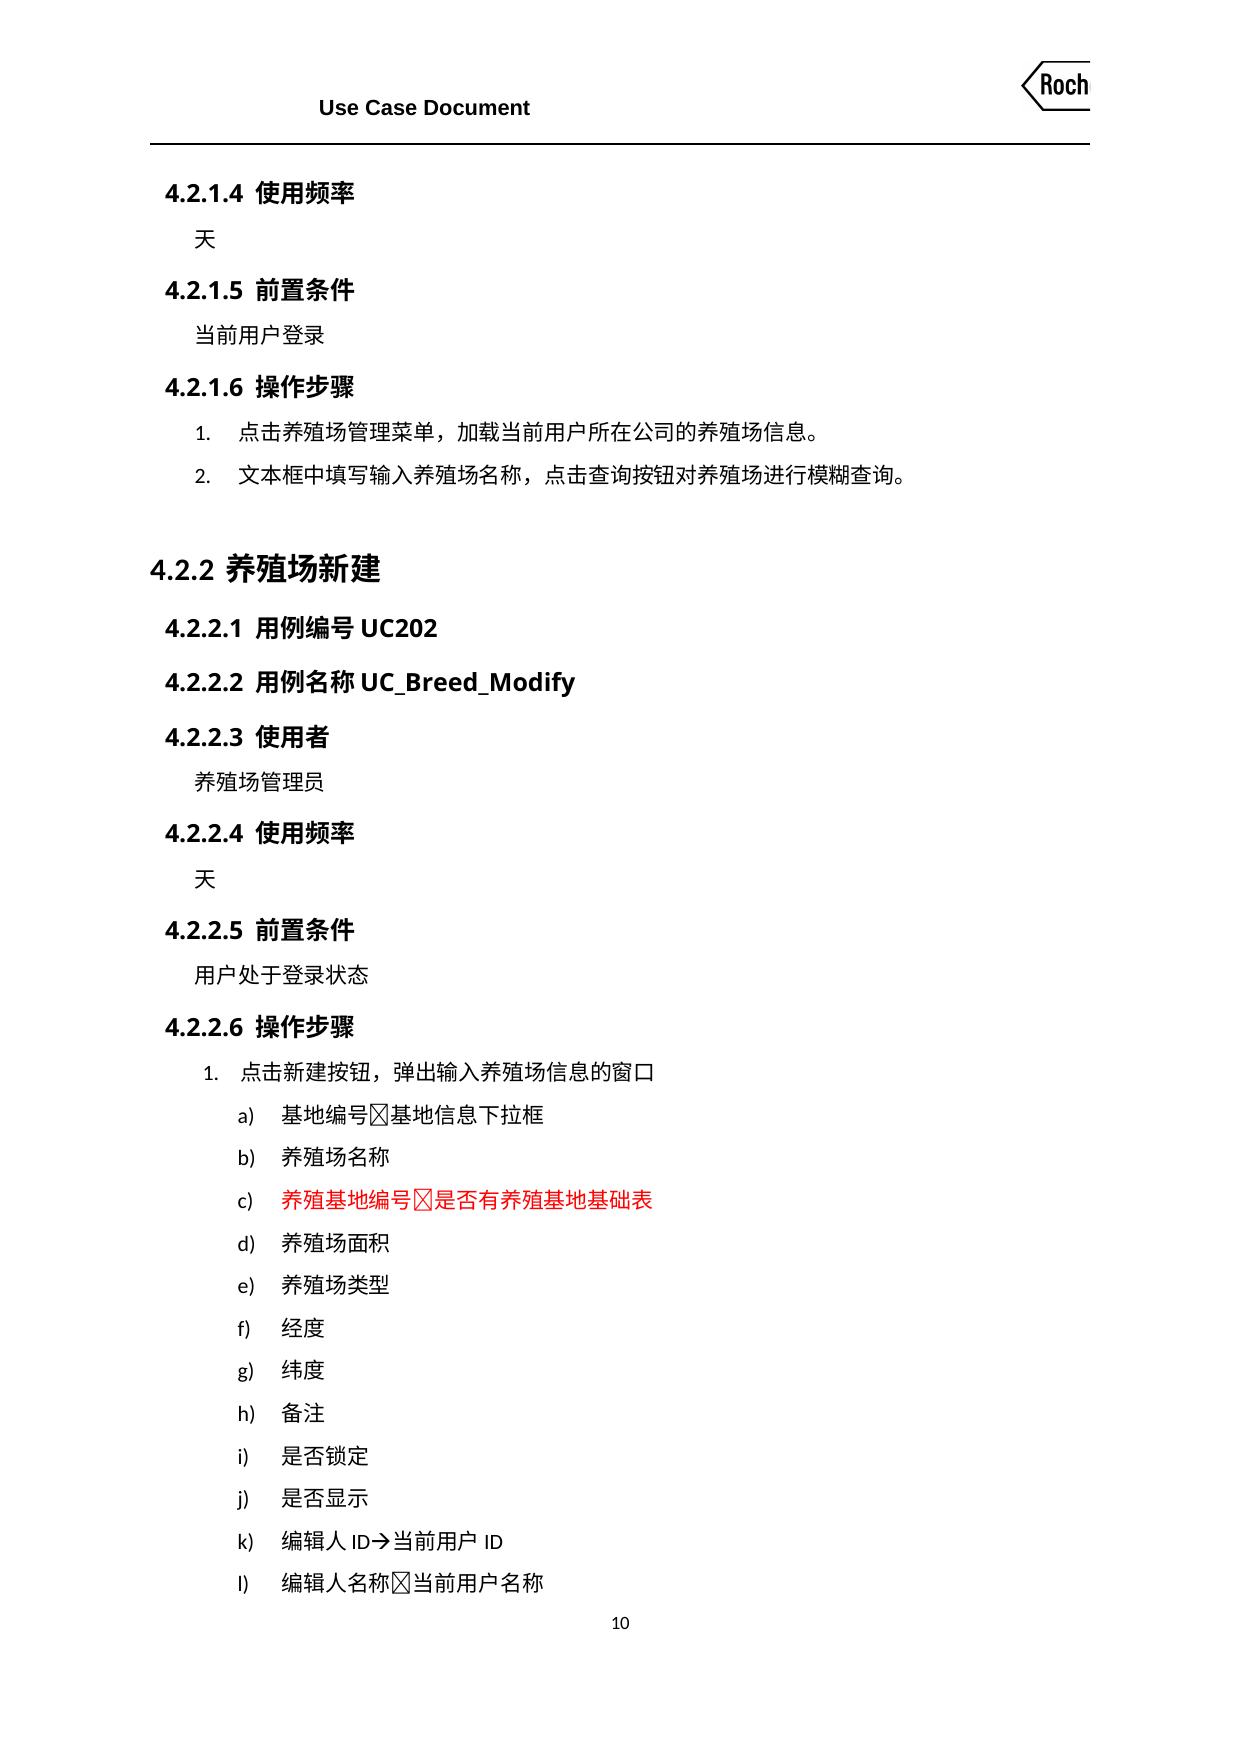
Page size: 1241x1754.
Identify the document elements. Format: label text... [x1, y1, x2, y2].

list 养殖场名称 [237, 1140, 1090, 1172]
list 经度 [237, 1311, 1090, 1342]
subtitle 操作步骤 [165, 1007, 1090, 1043]
subtitle 养殖场新建 [150, 544, 1090, 589]
subtitle 使用者 [165, 717, 1090, 753]
list 是否显示 [237, 1481, 1090, 1513]
subtitle 前置条件 [165, 271, 1090, 307]
list 养殖基地编号是否有养殖基地基础表 [237, 1183, 1090, 1215]
list 基地编号基地信息下拉框 [237, 1098, 1090, 1129]
list 文本框中填写输入养殖场名称，点击查询按钮对养殖场进行模糊查询。 [194, 458, 1090, 489]
picture [1021, 61, 1091, 111]
subtitle 用例编号UC202 [165, 609, 1090, 645]
text 用户处于登录状态 [194, 958, 1090, 990]
list 养殖场面积 [237, 1226, 1090, 1257]
subtitle 使用频率 [165, 814, 1090, 850]
subtitle 用例名称UC_Breed_Modify [165, 663, 1090, 699]
list 是否锁定 [237, 1439, 1090, 1470]
text 天 [194, 862, 1090, 893]
list 编辑人名称当前用户名称 [237, 1566, 1090, 1598]
subtitle 前置条件 [165, 911, 1090, 947]
list 养殖场类型 [237, 1268, 1090, 1300]
list 点击养殖场管理菜单，加载当前用户所在公司的养殖场信息。 [194, 415, 1090, 447]
text 养殖场管理员 [194, 765, 1090, 797]
subtitle 操作步骤 [165, 367, 1090, 403]
list 点击新建按钮，弹出输入养殖场信息的窗口 [202, 1055, 1090, 1087]
list 纬度 [237, 1353, 1090, 1385]
list 编辑人ID当前用户ID [237, 1524, 1090, 1556]
subtitle 使用频率 [165, 174, 1090, 210]
list 备注 [237, 1396, 1090, 1428]
text 当前用户登录 [194, 318, 1090, 350]
text 天 [194, 222, 1090, 253]
